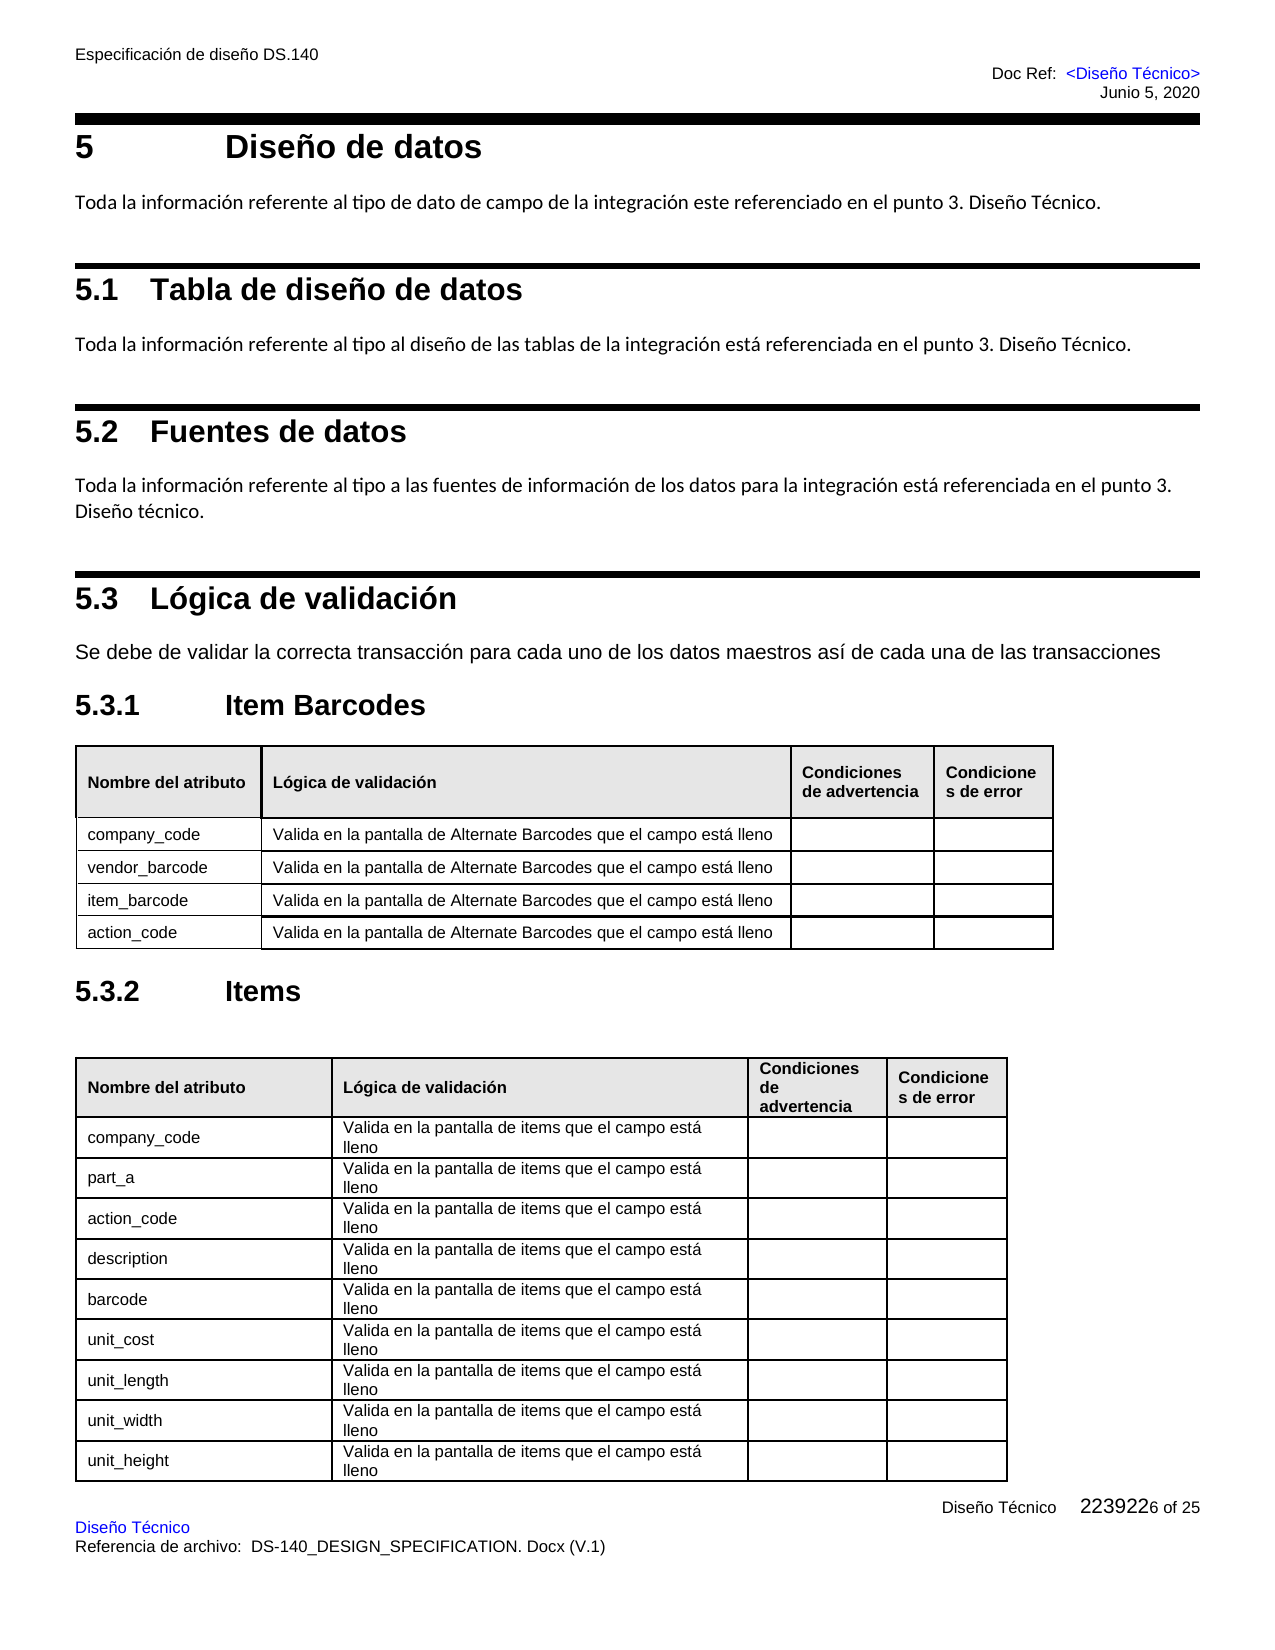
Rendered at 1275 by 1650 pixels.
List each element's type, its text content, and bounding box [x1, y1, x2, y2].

table_cell barcode [77, 1280, 331, 1318]
table_cell [792, 918, 933, 948]
table_header Condiciones de error [888, 1059, 1006, 1116]
table_cell company_code [77, 818, 261, 850]
text Toda la información referente al tipo de dato de campo de la integración este referenciado en el punto 3. Diseño Técnico. [75, 189, 1200, 215]
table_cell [333, 1401, 747, 1439]
table_cell Valida en la pantalla de Alternate Barcodes que el campo está lleno [262, 885, 790, 915]
table_cell [749, 1401, 886, 1439]
table_cell [749, 1159, 886, 1197]
table_cell description [77, 1240, 331, 1278]
table_cell unit_width [77, 1401, 331, 1439]
table_header Condiciones de advertencia [749, 1059, 886, 1116]
table_cell vendor_barcode [77, 851, 261, 882]
table_cell unit_length [77, 1361, 331, 1399]
table_cell action_code [77, 1199, 331, 1237]
table_header Lógica de validación [333, 1059, 747, 1116]
table_cell Valida en la pantalla de items que el campo está lleno [333, 1159, 747, 1197]
table_cell [888, 1199, 1006, 1237]
table_cell [888, 1361, 1006, 1399]
table_cell [935, 885, 1052, 915]
table_cell [792, 885, 933, 915]
table_cell unit_height [77, 1442, 331, 1480]
table_cell item_barcode [77, 884, 261, 915]
text Se debe de validar la correcta transacción para cada uno de los datos maestros así de cada una de las transacciones [75, 639, 1200, 663]
table_cell [888, 1401, 1006, 1439]
table_cell [749, 1361, 886, 1399]
table_cell [749, 1320, 886, 1359]
table_cell [935, 819, 1052, 850]
table_header Nombre del atributo [77, 747, 260, 817]
table_cell [888, 1442, 1006, 1480]
table_cell part_a [77, 1159, 331, 1197]
table_cell Valida en la pantalla de items que el campo está lleno [333, 1240, 747, 1278]
table_cell [888, 1240, 1006, 1278]
table_cell Valida en la pantalla de items que el campo está lleno [333, 1320, 747, 1359]
subtitle Tabla de diseño de datos [75, 269, 1200, 307]
table_cell company_code [77, 1118, 331, 1157]
table_cell [792, 852, 933, 882]
table_cell action_code [77, 916, 261, 948]
table_cell Valida en la pantalla de Alternate Barcodes que el campo está lleno [262, 918, 790, 948]
subtitle Fuentes de datos [75, 411, 1200, 449]
table_cell [749, 1240, 886, 1278]
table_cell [333, 1442, 747, 1480]
table_cell Valida en la pantalla de Alternate Barcodes que el campo está lleno [262, 819, 790, 850]
table_cell [888, 1118, 1006, 1157]
table_cell [888, 1320, 1006, 1359]
table_cell [888, 1280, 1006, 1318]
table_header Nombre del atributo [77, 1059, 331, 1116]
table_header Condiciones de advertencia [792, 747, 933, 817]
table_cell Valida en la pantalla de items que el campo está lleno [333, 1199, 747, 1237]
subtitle Lógica de validación [75, 578, 1200, 616]
subtitle Diseño de datos [75, 125, 1200, 166]
text Toda la información referente al tipo a las fuentes de información de los datos para la integración está referenciada en el punto 3. Diseño técnico. [75, 473, 1200, 523]
table_cell [792, 819, 933, 850]
table_cell unit_cost [77, 1320, 331, 1359]
table_header Condiciones de error [935, 747, 1052, 817]
table_cell [749, 1118, 886, 1157]
table_cell Valida en la pantalla de items que el campo está lleno [333, 1280, 747, 1318]
table_cell [935, 918, 1052, 948]
text Toda la información referente al tipo al diseño de las tablas de la integración está referenciada en el punto 3. Diseño Técnico. [75, 331, 1200, 356]
table_header Lógica de validación [263, 747, 790, 817]
subtitle Item Barcodes [75, 687, 1200, 721]
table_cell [333, 1361, 747, 1399]
subtitle Items [75, 974, 1200, 1008]
table_cell [935, 852, 1052, 882]
table_cell [749, 1280, 886, 1318]
table_cell [888, 1159, 1006, 1197]
table_cell Valida en la pantalla de items que el campo está lleno [333, 1118, 747, 1157]
table_cell [749, 1442, 886, 1480]
table_cell Valida en la pantalla de Alternate Barcodes que el campo está lleno [262, 852, 790, 882]
table_cell [749, 1199, 886, 1237]
